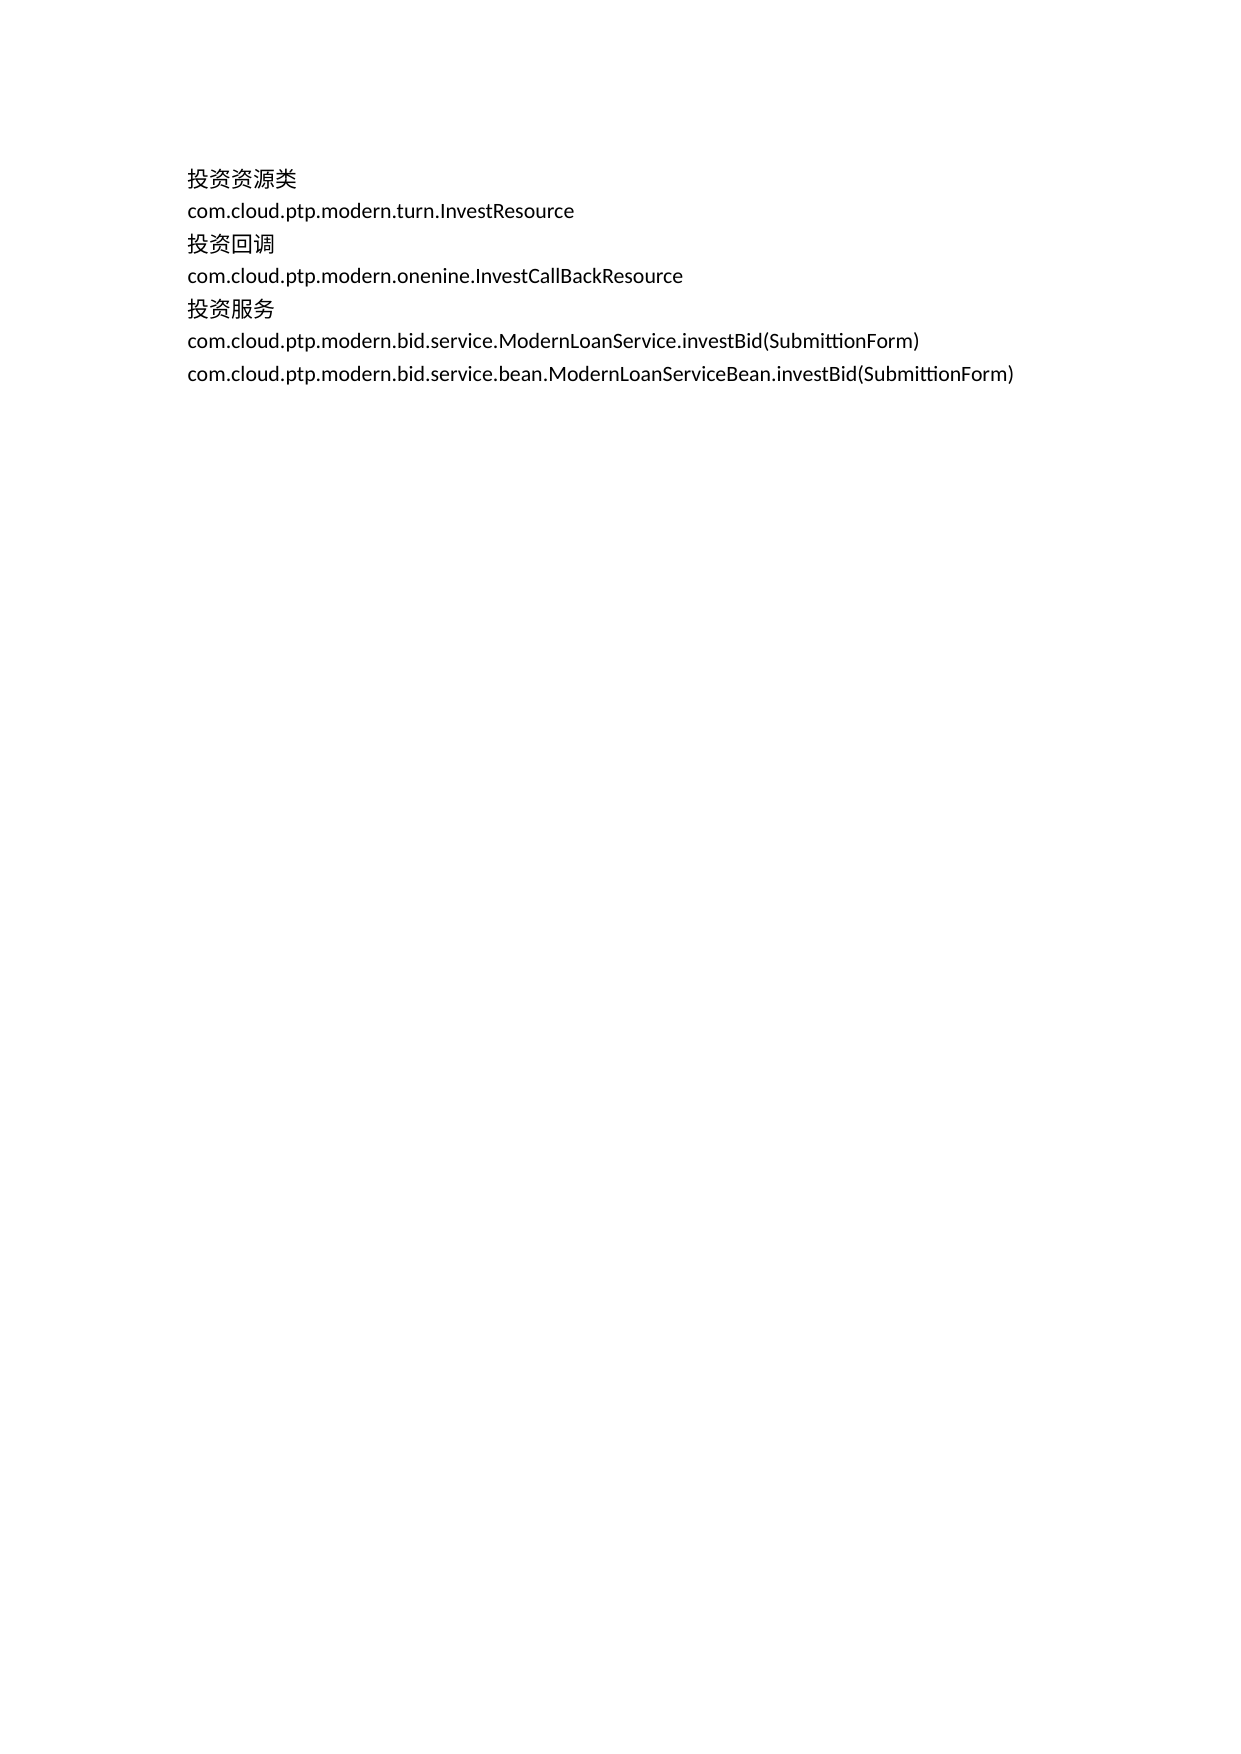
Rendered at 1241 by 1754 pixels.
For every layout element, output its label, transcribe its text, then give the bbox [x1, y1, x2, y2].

text com.cloud.ptp.modern.bid.service.ModernLoanService.investBid(SubmittionForm) [187, 324, 1053, 357]
text com.cloud.ptp.modern.bid.service.bean.ModernLoanServiceBean.investBid(SubmittionForm) [187, 357, 1053, 389]
text com.cloud.ptp.modern.turn.InvestResource [187, 194, 1053, 227]
text 投资服务 [187, 292, 1053, 324]
text 投资回调 [187, 227, 1053, 259]
text com.cloud.ptp.modern.onenine.InvestCallBackResource [187, 259, 1053, 292]
text 投资资源类 [187, 162, 1053, 194]
